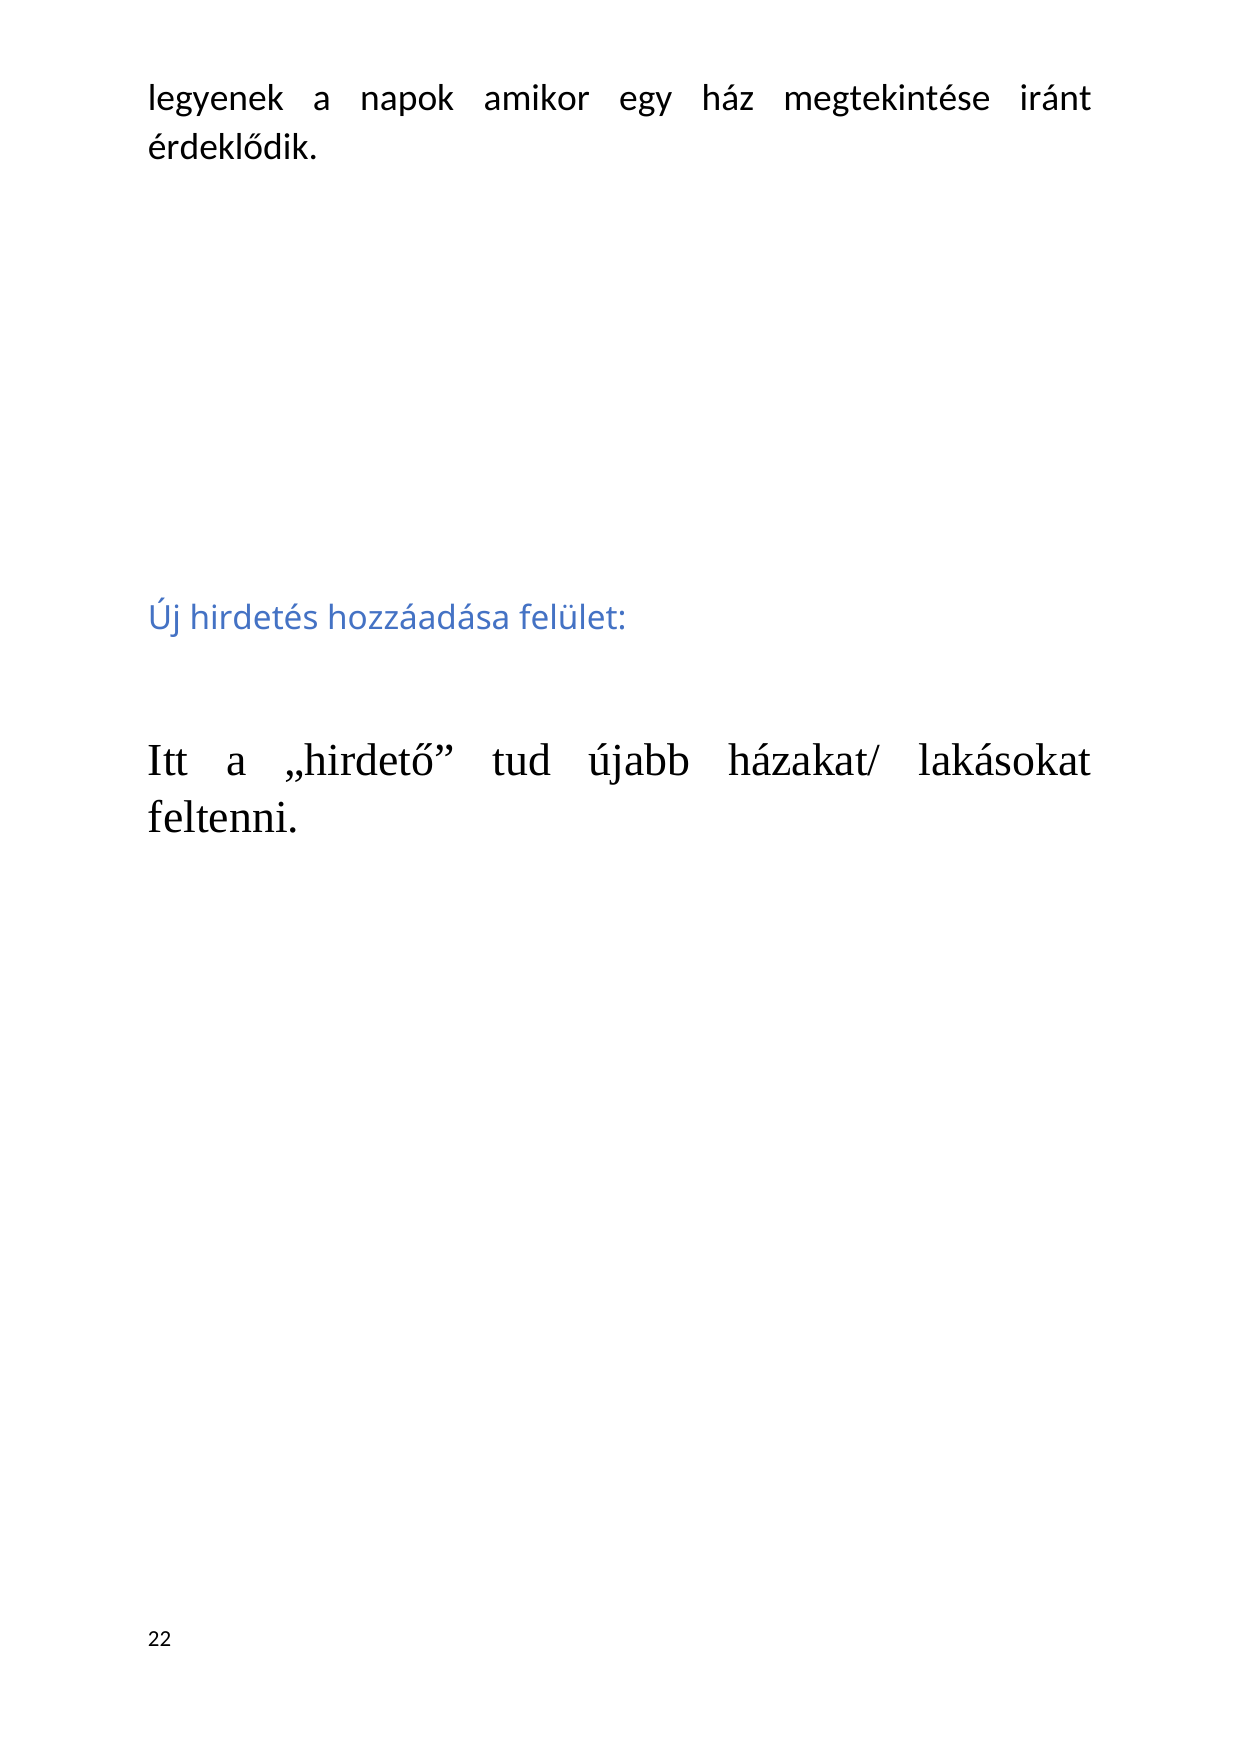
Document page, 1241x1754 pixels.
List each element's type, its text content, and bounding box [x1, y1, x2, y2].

text Új hirdetés hozzáadása felület: [148, 594, 1093, 639]
text Itt a „hirdető” tud újabb házakat/ lakásokat feltenni. [148, 733, 1093, 843]
